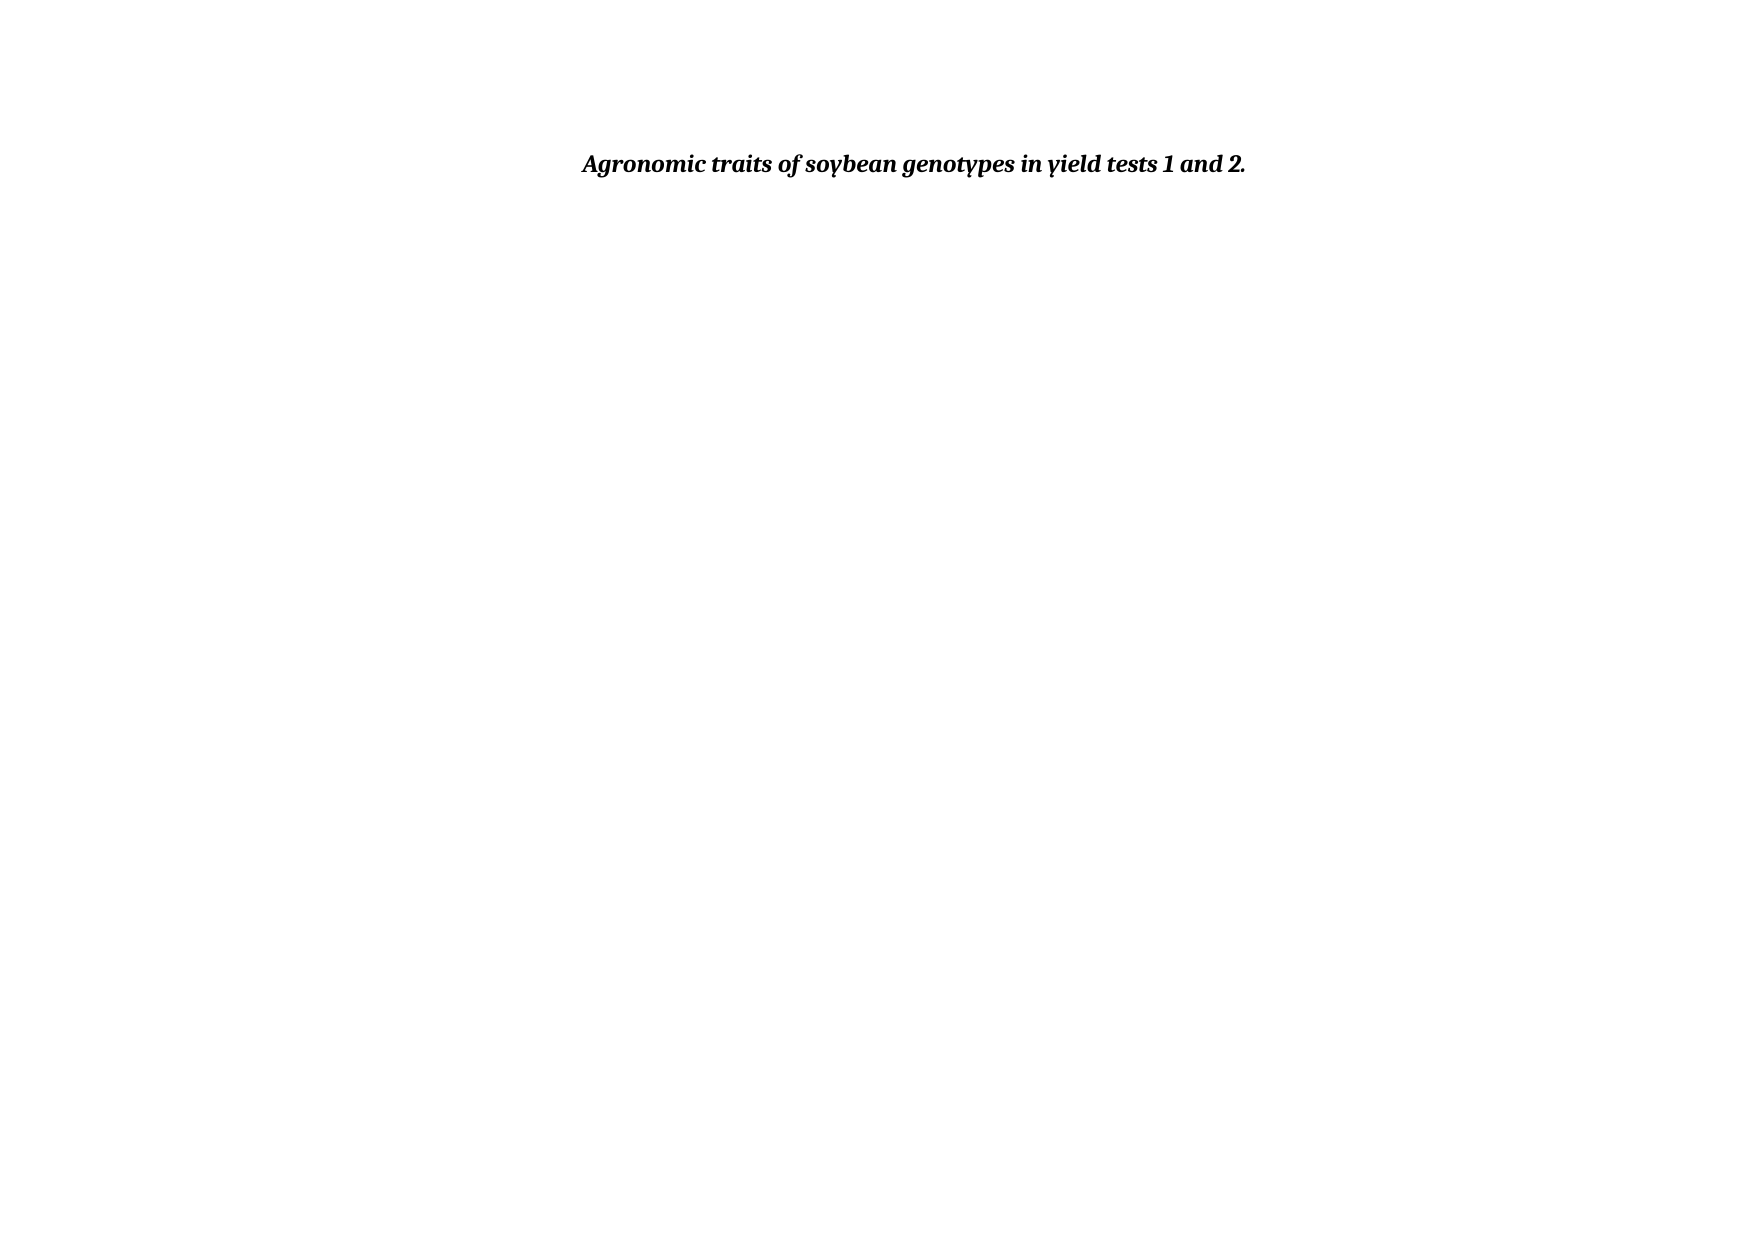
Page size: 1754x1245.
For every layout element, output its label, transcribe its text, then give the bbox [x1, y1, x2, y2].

text Agronomic traits of soybean genotypes in yield tests 1 and 2. [225, 150, 1604, 179]
